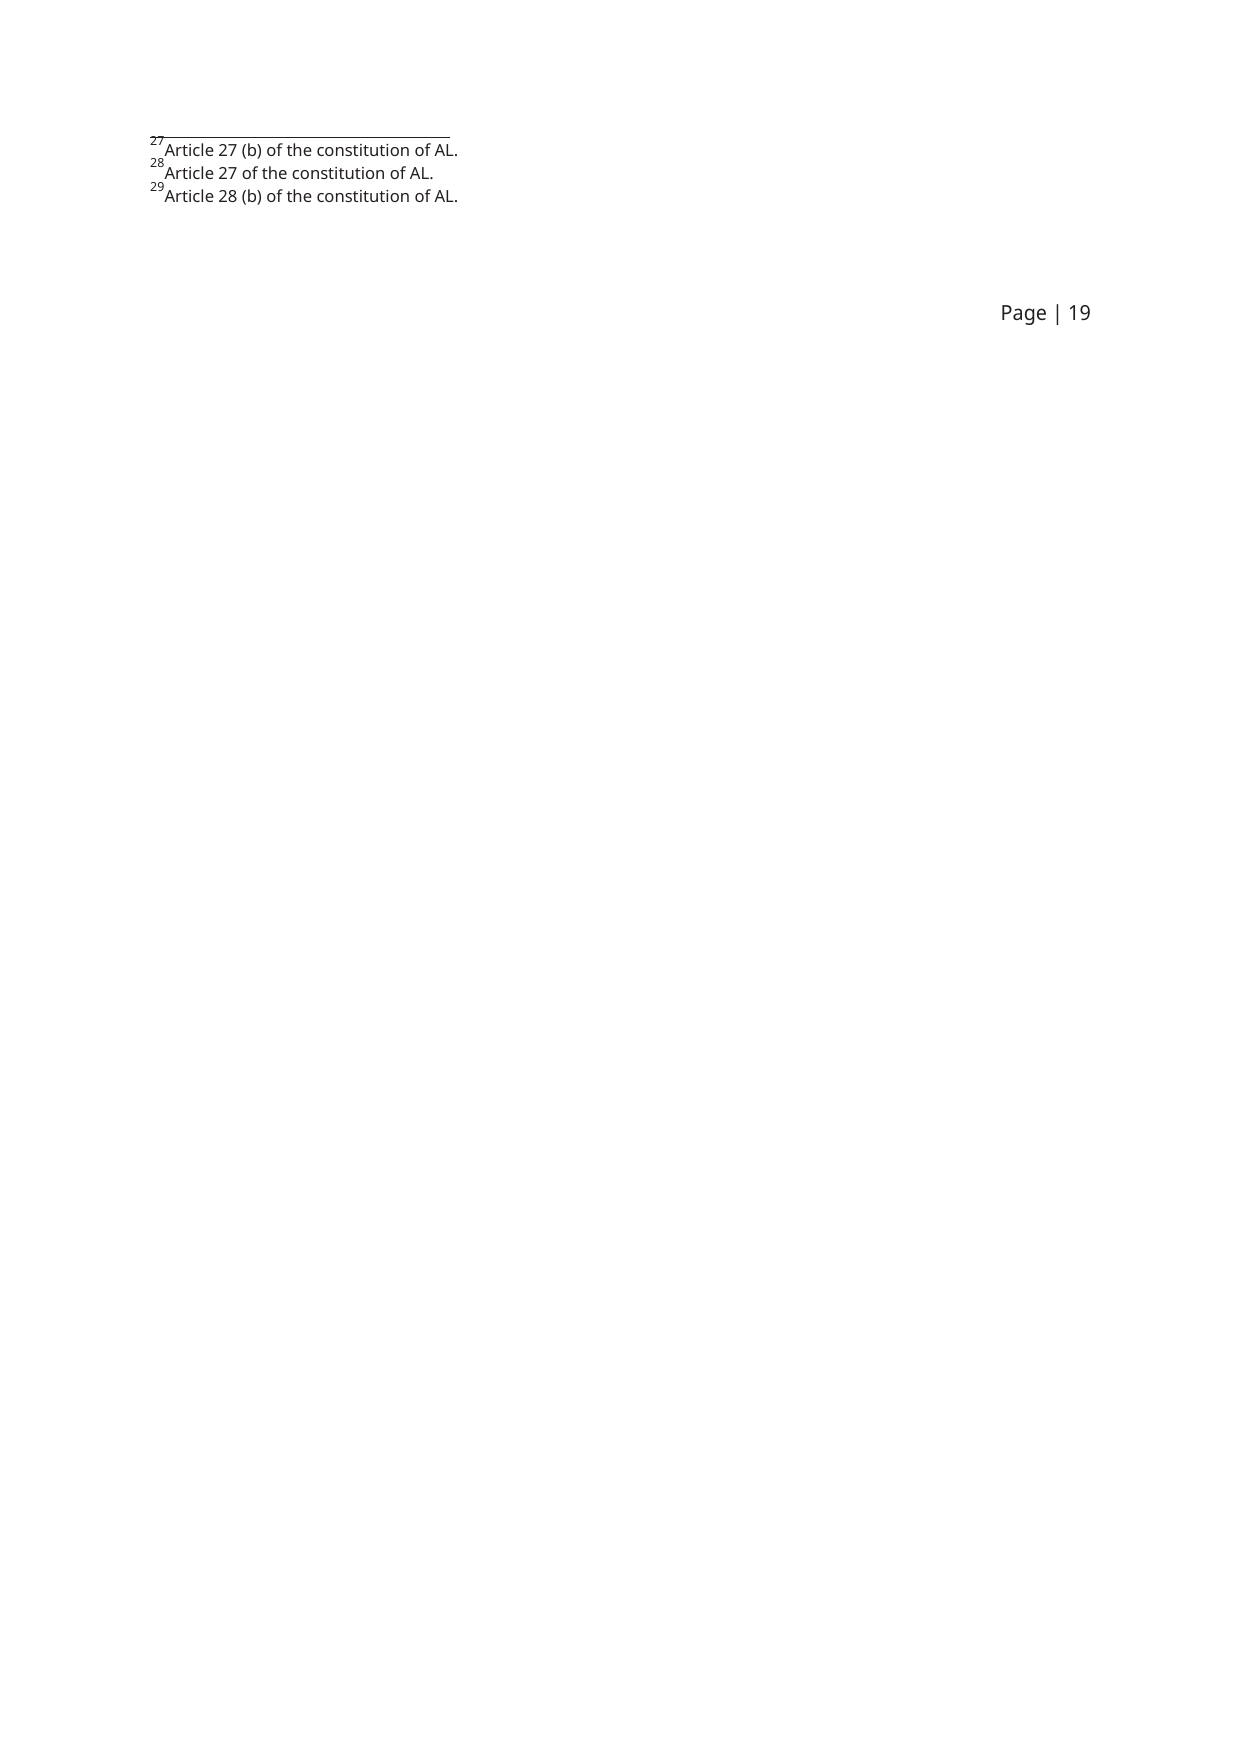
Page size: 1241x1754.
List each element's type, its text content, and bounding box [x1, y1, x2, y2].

text 27Article 27 (b) of the constitution of AL. [150, 136, 1107, 161]
text Page | 19 [133, 298, 1090, 327]
text 29Article 28 (b) of the constitution of AL. [150, 184, 1107, 207]
text 28Article 27 of the constitution of AL. [150, 161, 1107, 184]
